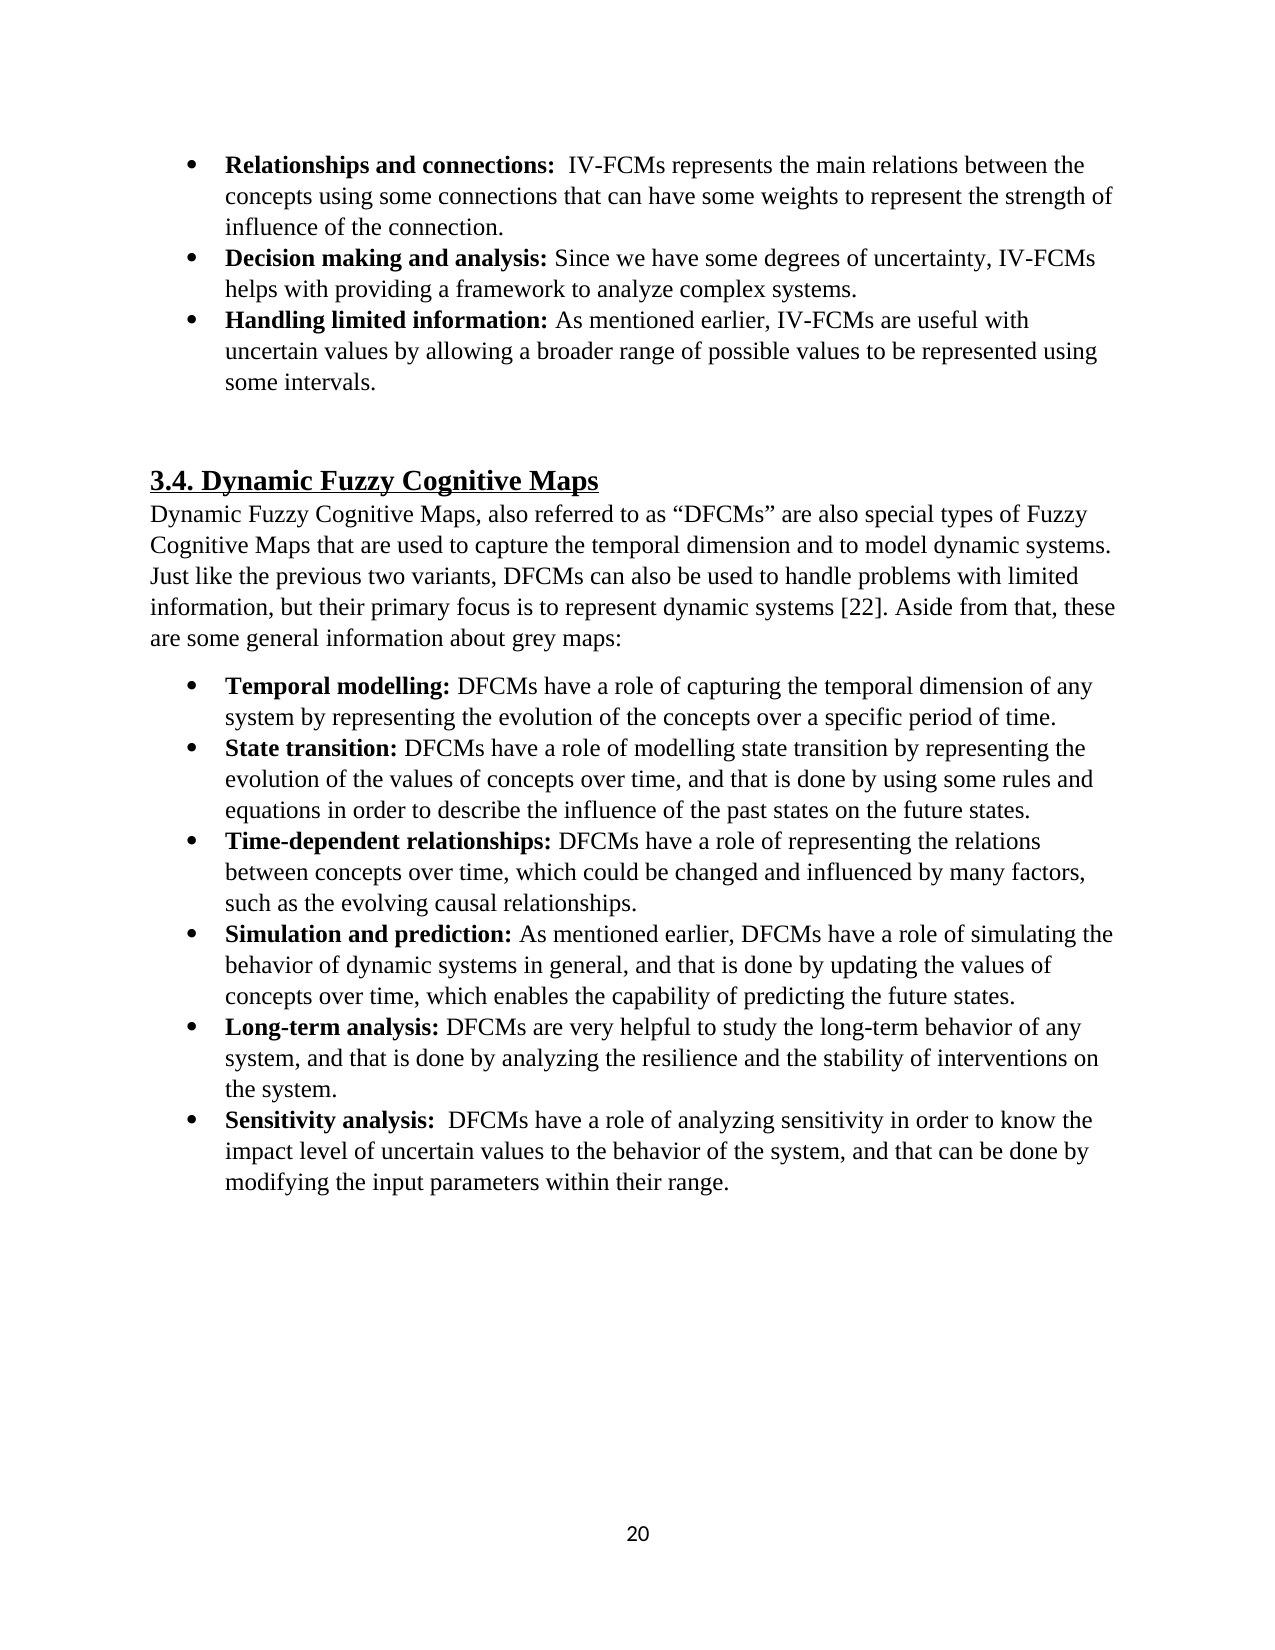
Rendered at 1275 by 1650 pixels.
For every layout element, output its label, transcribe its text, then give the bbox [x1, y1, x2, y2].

list Long-term analysis: DFCMs are very helpful to study the long-term behavior of any system, and that is done by analyzing the resilience and the stability of interventions on the system. [187, 1012, 1125, 1103]
list Handling limited information: As mentioned earlier, IV-FCMs are useful with uncertain values by allowing a broader range of possible values to be represented using some intervals. [187, 305, 1125, 396]
text Dynamic Fuzzy Cognitive Maps, also referred to as “DFCMs” are also special types of Fuzzy Cognitive Maps that are used to capture the temporal dimension and to model dynamic systems. Just like the previous two variants, DFCMs can also be used to handle problems with limited information, but their primary focus is to represent dynamic systems [22]. Aside from that, these are some general information about grey maps: [150, 499, 1125, 652]
list Decision making and analysis: Since we have some degrees of uncertainty, IV-FCMs helps with providing a framework to analyze complex systems. [187, 243, 1125, 303]
list Sensitivity analysis: DFCMs have a role of analyzing sensitivity in order to know the impact level of uncertain values to the behavior of the system, and that can be done by modifying the input parameters within their range. [187, 1105, 1125, 1196]
list State transition: DFCMs have a role of modelling state transition by representing the evolution of the values of concepts over time, and that is done by using some rules and equations in order to describe the influence of the past states on the future states. [187, 733, 1125, 824]
list Relationships and connections: IV-FCMs represents the main relations between the concepts using some connections that can have some weights to represent the strength of influence of the connection. [187, 150, 1125, 241]
list Simulation and prediction: As mentioned earlier, DFCMs have a role of simulating the behavior of dynamic systems in general, and that is done by updating the values of concepts over time, which enables the capability of predicting the future states. [187, 919, 1125, 1010]
list Time-dependent relationships: DFCMs have a role of representing the relations between concepts over time, which could be changed and influenced by many factors, such as the evolving causal relationships. [187, 826, 1125, 917]
list Temporal modelling: DFCMs have a role of capturing the temporal dimension of any system by representing the evolution of the concepts over a specific period of time. [187, 671, 1125, 731]
subtitle 3.4. Dynamic Fuzzy Cognitive Maps [150, 463, 1125, 496]
